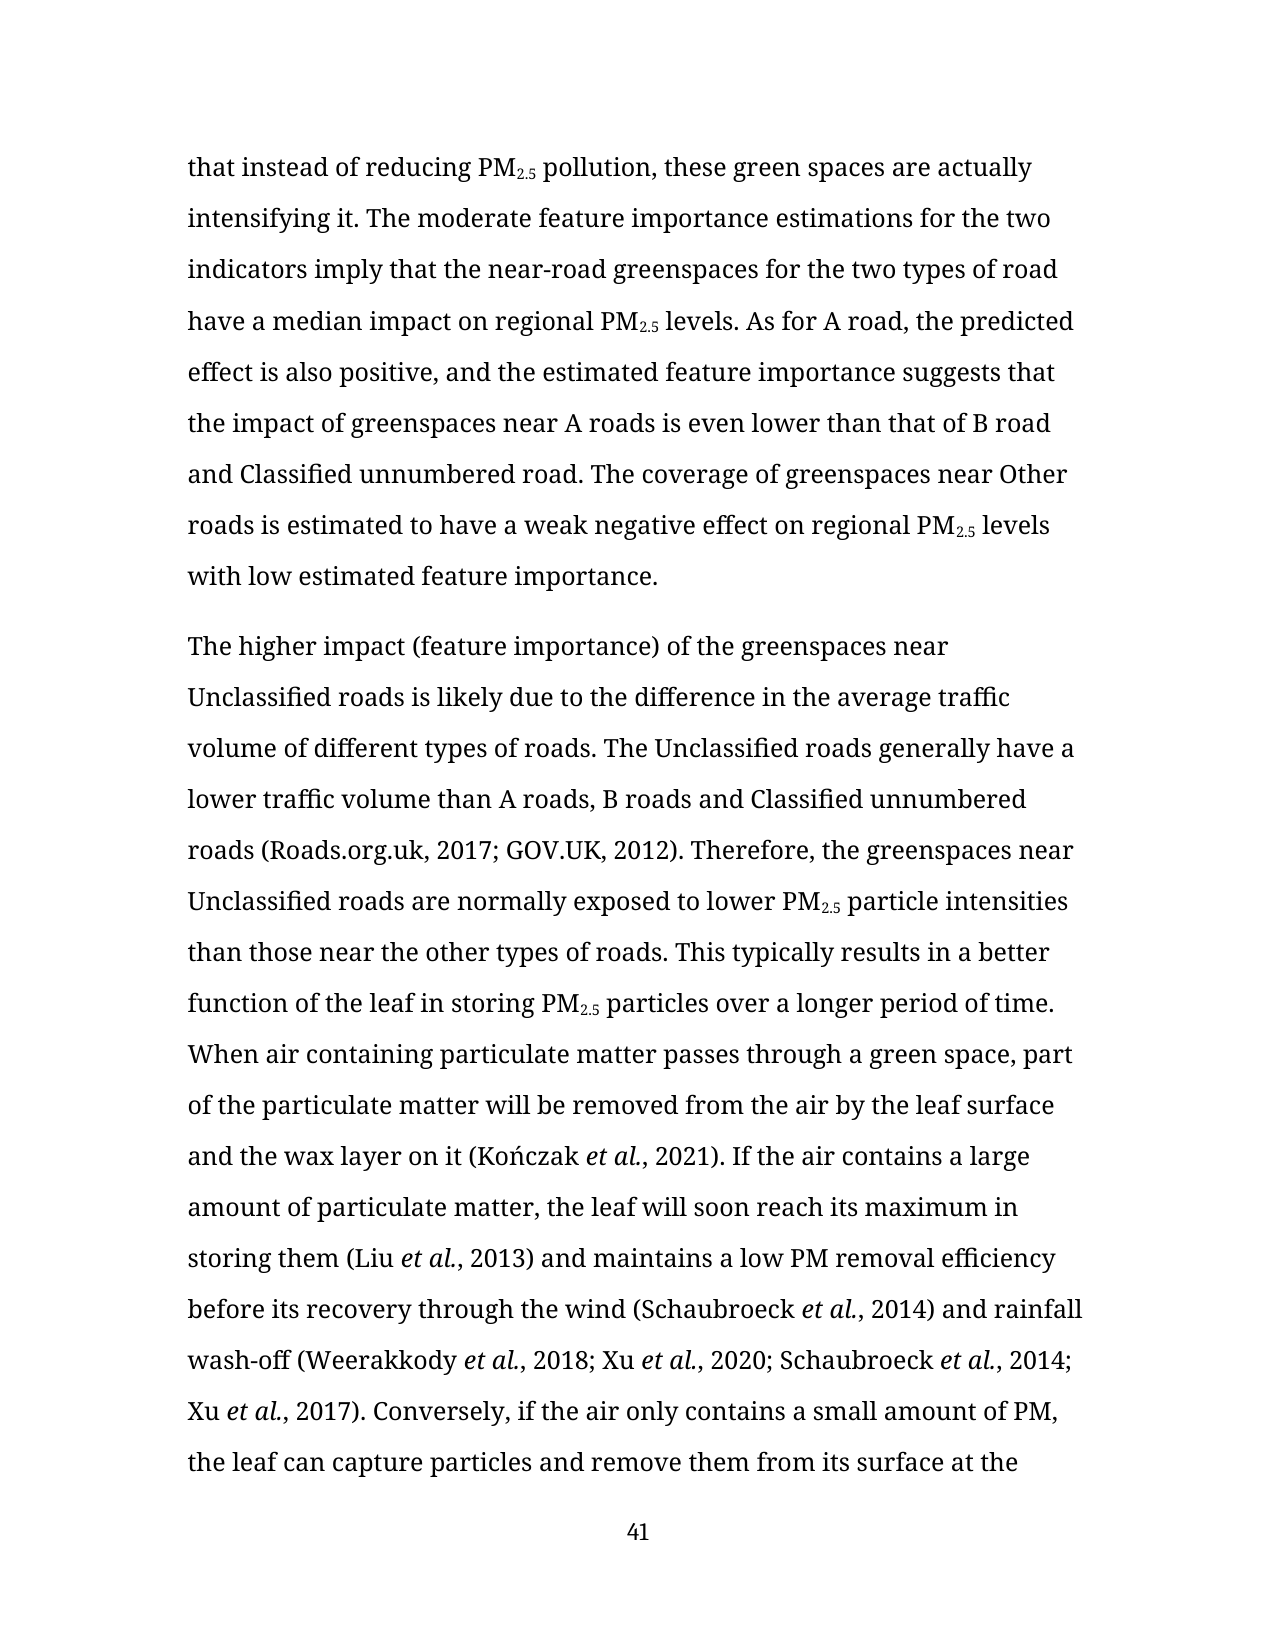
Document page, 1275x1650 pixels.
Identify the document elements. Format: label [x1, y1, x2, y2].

text [187, 150, 1087, 592]
text [187, 628, 1087, 1479]
